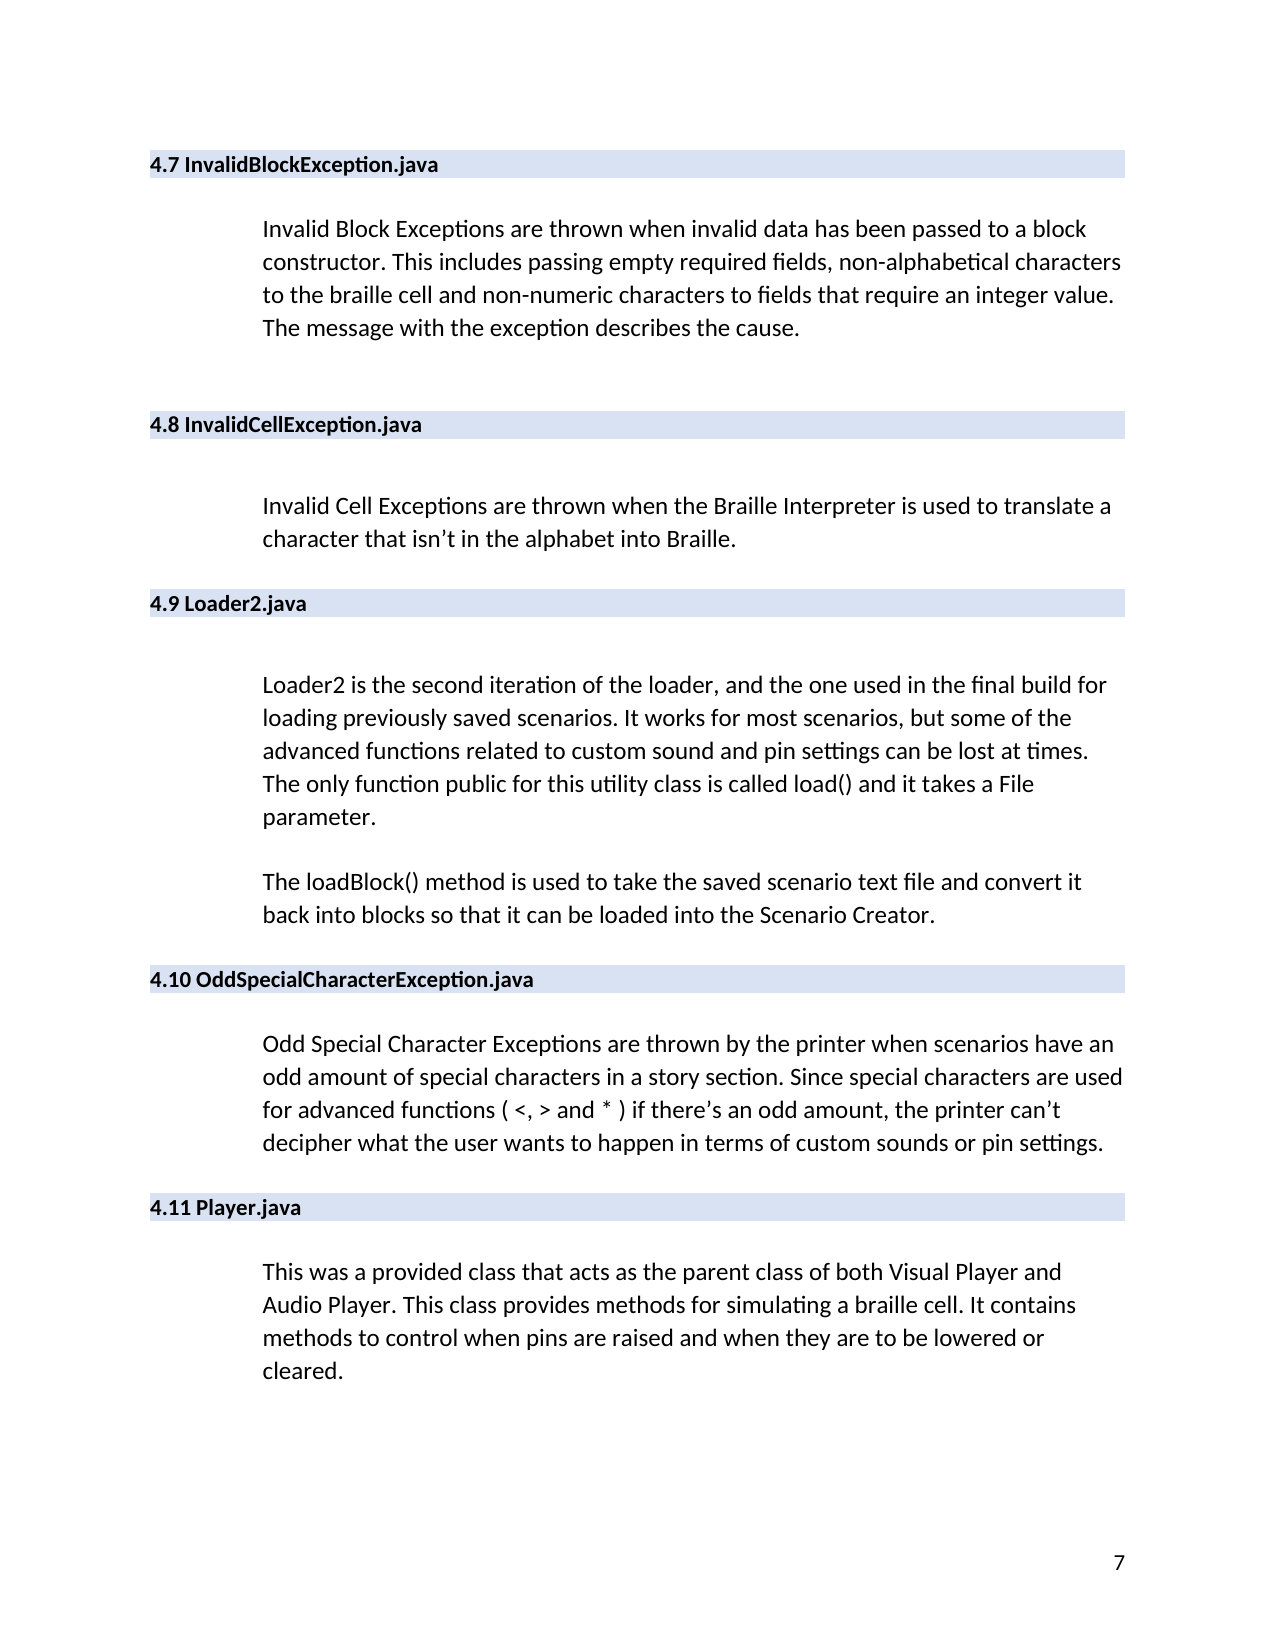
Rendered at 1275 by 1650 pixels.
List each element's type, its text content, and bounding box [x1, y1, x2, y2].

text This was a provided class that acts as the parent class of both Visual Player and Audio Player. This class provides methods for simulating a braille cell. It contains methods to control when pins are raised and when they are to be lowered or cleared. [262, 1256, 1125, 1385]
text Invalid Cell Exceptions are thrown when the Braille Interpreter is used to translate a character that isn’t in the alphabet into Braille. [262, 490, 1125, 554]
text The message with the exception describes the cause. [262, 312, 1125, 342]
text 4.11 Player.java [150, 1193, 1125, 1221]
text 4.7 InvalidBlockException.java [150, 150, 1125, 178]
text Odd Special Character Exceptions are thrown by the printer when scenarios have an odd amount of special characters in a story section. Since special characters are used for advanced functions ( <, > and * ) if there’s an odd amount, the printer can’t decipher what the user wants to happen in terms of custom sounds or pin settings. [262, 1028, 1125, 1158]
text 4.8 InvalidCellException.java [150, 411, 1125, 439]
text 4.10 OddSpecialCharacterException.java [150, 965, 1125, 993]
text Loader2 is the second iteration of the loader, and the one used in the final build for loading previously saved scenarios. It works for most scenarios, but some of the advanced functions related to custom sound and pin settings can be lost at times. The only function public for this utility class is called load() and it takes a File parameter. [262, 669, 1125, 831]
text The loadBlock() method is used to take the saved scenario text file and convert it back into blocks so that it can be loaded into the Scenario Creator. [262, 866, 1125, 930]
text 4.9 Loader2.java [150, 589, 1125, 617]
